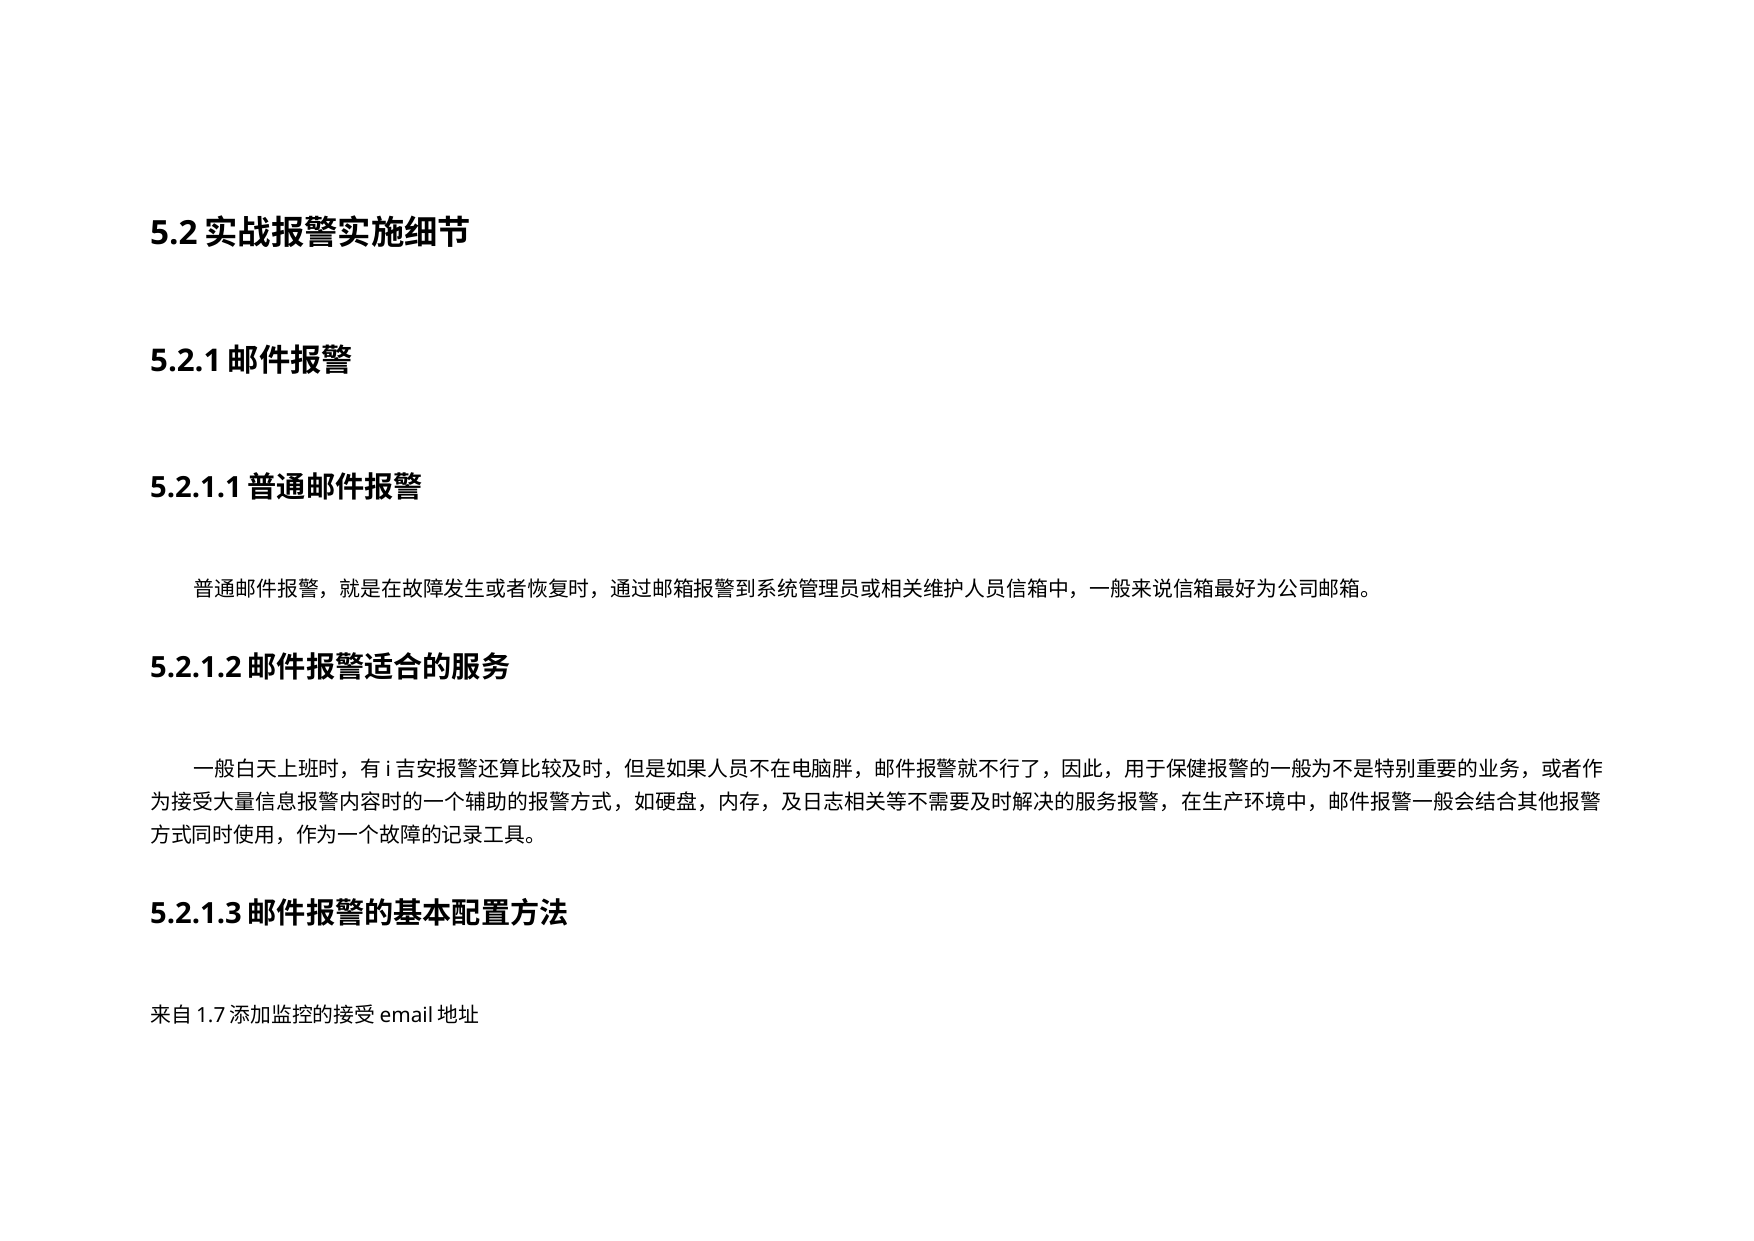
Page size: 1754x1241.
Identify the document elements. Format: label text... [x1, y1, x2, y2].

text 来自1.7添加监控的接受email地址 [150, 997, 1604, 1030]
subtitle 5.2.1.3邮件报警的基本配置方法 [150, 878, 1604, 943]
subtitle 5.2.1.1普通邮件报警 [150, 452, 1604, 517]
subtitle 5.2.1邮件报警 [150, 325, 1604, 390]
text 普通邮件报警，就是在故障发生或者恢复时，通过邮箱报警到系统管理员或相关维护人员信箱中，一般来说信箱最好为公司邮箱。 [150, 571, 1604, 604]
subtitle 5.2实战报警实施细节 [150, 198, 1604, 263]
text 一般白天上班时，有i吉安报警还算比较及时，但是如果人员不在电脑胖，邮件报警就不行了，因此，用于保健报警的一般为不是特别重要的业务，或者作为接受大量信息报警内容时的一个辅助的报警方式，如硬盘，内存，及日志相关等不需要及时解决的服务报警，在生产环境中，邮件报警一般会结合其他报警方式同时使用，作为一个故障的记录工具。 [150, 752, 1604, 849]
subtitle 5.2.1.2邮件报警适合的服务 [150, 633, 1604, 698]
